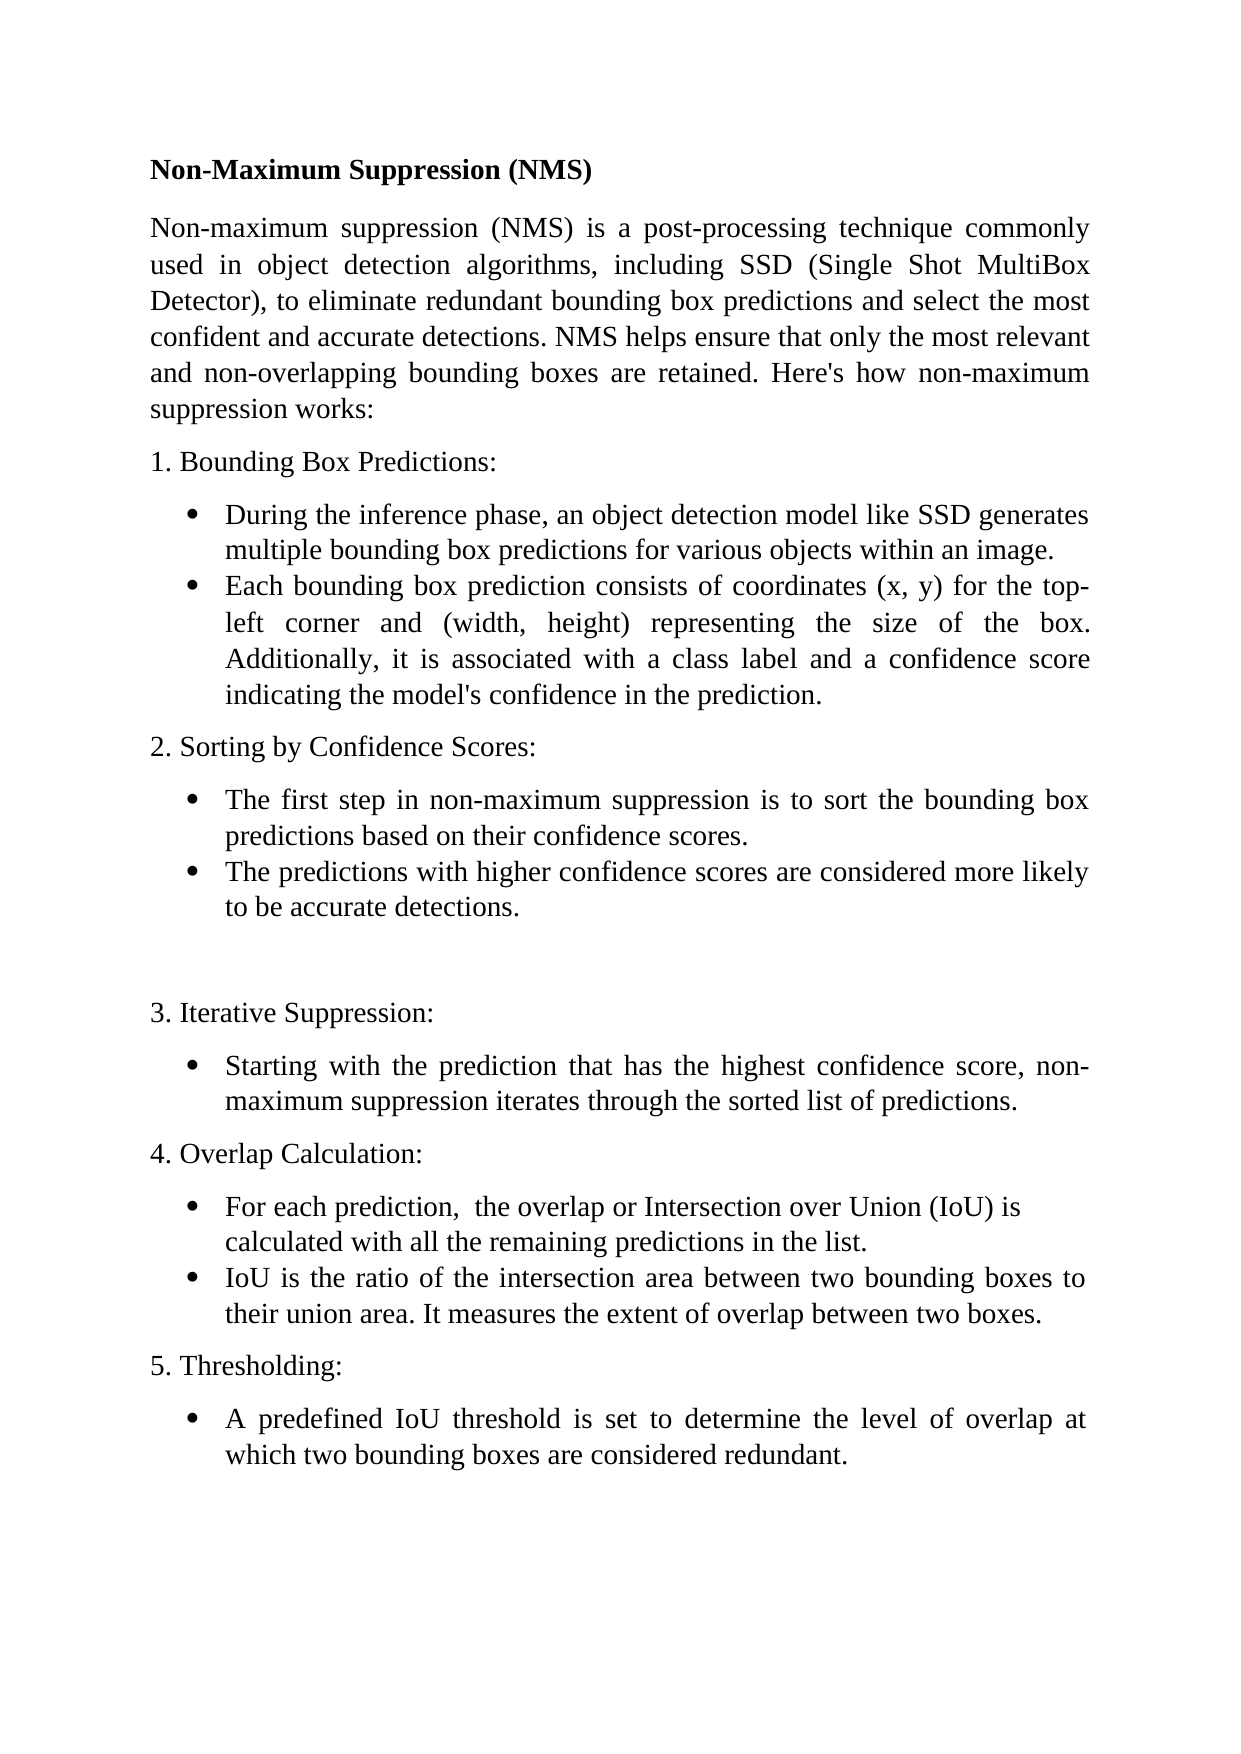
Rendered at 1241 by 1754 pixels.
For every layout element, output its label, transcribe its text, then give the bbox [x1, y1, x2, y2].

list A predefined IoU threshold is set to determine the level of overlap at which two bounding boxes are considered redundant. [187, 1401, 1089, 1471]
list Thresholding: [150, 1348, 1155, 1382]
list Bounding Box Predictions: [150, 444, 1155, 477]
list For each prediction, the overlap or Intersection over Union (IoU) is calculated with all the remaining predictions in the list. [187, 1189, 1090, 1258]
list The predictions with higher confidence scores are considered more likely to be accurate detections. [187, 854, 1090, 923]
list The first step in non-maximum suppression is to sort the bounding box predictions based on their confidence scores. [187, 782, 1090, 851]
list Each bounding box prediction consists of coordinates (x, y) for the top- left corner and (width, height) representing the size of the box. Additionally, it is associated with a class label and a confidence score indicating the model's confidence in the prediction. [187, 568, 1091, 711]
text Non-maximum suppression (NMS) is a post-processing technique commonly used in object detection algorithms, including SSD (Single Shot MultiBox Detector), to eliminate redundant bounding box predictions and select the most confident and accurate detections. NMS helps ensure that only the most relevant and non-overlapping bounding boxes are retained. Here's how non-maximum suppression works: [150, 211, 1091, 425]
list Overlap Calculation: [150, 1136, 1155, 1169]
subtitle Non-Maximum Suppression (NMS) [150, 152, 1155, 186]
list Sorting by Confidence Scores: [150, 729, 1155, 763]
list Starting with the prediction that has the highest confidence score, non- maximum suppression iterates through the sorted list of predictions. [187, 1048, 1091, 1117]
list IoU is the ratio of the intersection area between two bounding boxes to their union area. It measures the extent of overlap between two boxes. [187, 1260, 1089, 1329]
list Iterative Suppression: [150, 995, 1155, 1028]
list During the inference phase, an object detection model like SSD generates multiple bounding box predictions for various objects within an image. [187, 497, 1089, 566]
